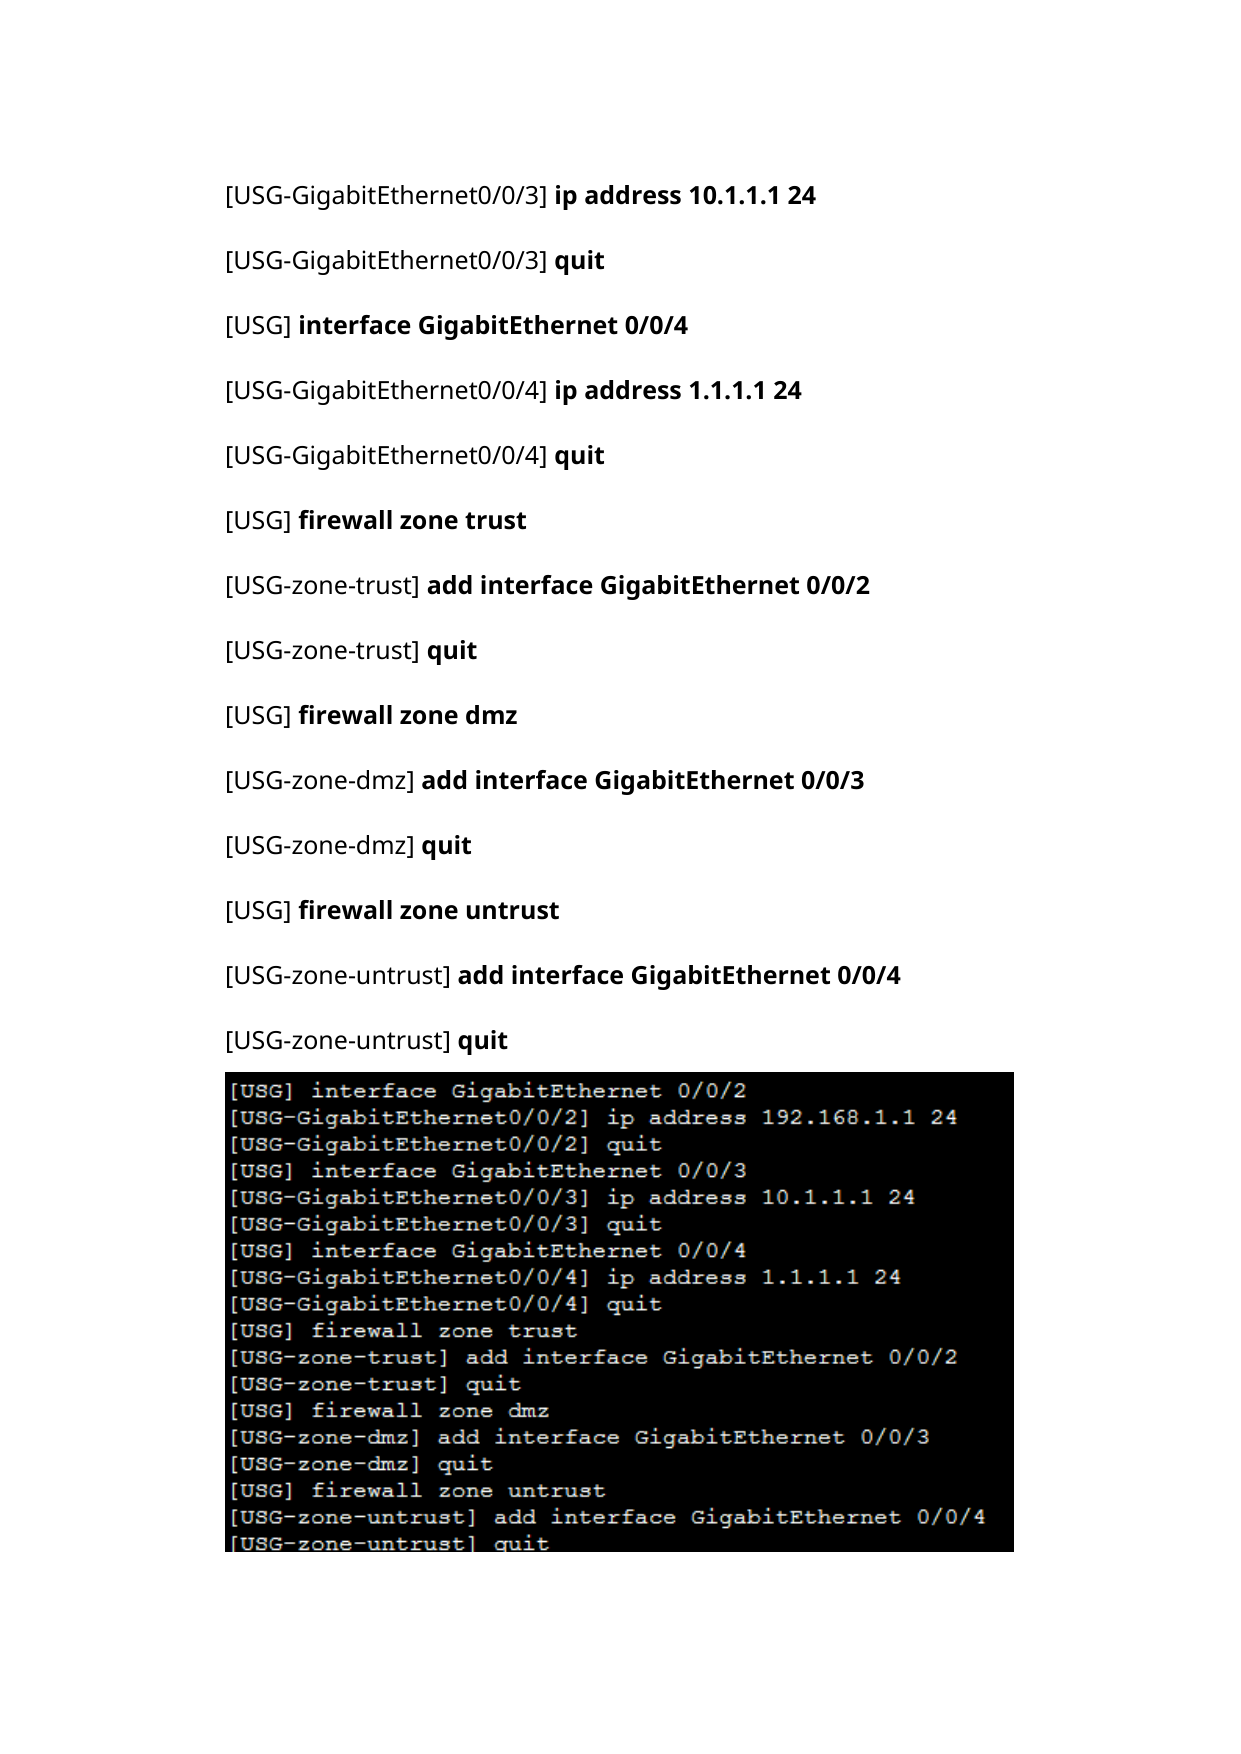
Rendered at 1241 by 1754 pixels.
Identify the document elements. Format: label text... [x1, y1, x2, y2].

text [USG-zone-dmz] add interface GigabitEthernet 0/0/3 [225, 747, 1053, 812]
text [USG-zone-dmz] quit [225, 812, 1053, 877]
text [USG-GigabitEthernet0/0/4] ip address 1.1.1.1 24 [225, 357, 1053, 422]
text [USG-GigabitEthernet0/0/3] ip address 10.1.1.1 24 [225, 162, 1053, 227]
text [USG-GigabitEthernet0/0/4] quit [225, 422, 1053, 487]
text [USG-GigabitEthernet0/0/3] quit [225, 227, 1053, 292]
text [USG-zone-trust] quit [225, 617, 1053, 682]
text [USG-zone-trust] add interface GigabitEthernet 0/0/2 [225, 552, 1053, 617]
text [USG-zone-untrust] add interface GigabitEthernet 0/0/4 [225, 942, 1053, 1007]
text [USG] firewall zone dmz [225, 682, 1053, 747]
picture [225, 1072, 1014, 1552]
text [USG-zone-untrust] quit [225, 1007, 1053, 1072]
text [USG] firewall zone untrust [225, 877, 1053, 942]
text [USG] firewall zone trust [225, 487, 1053, 552]
text [USG] interface GigabitEthernet 0/0/4 [225, 292, 1053, 357]
